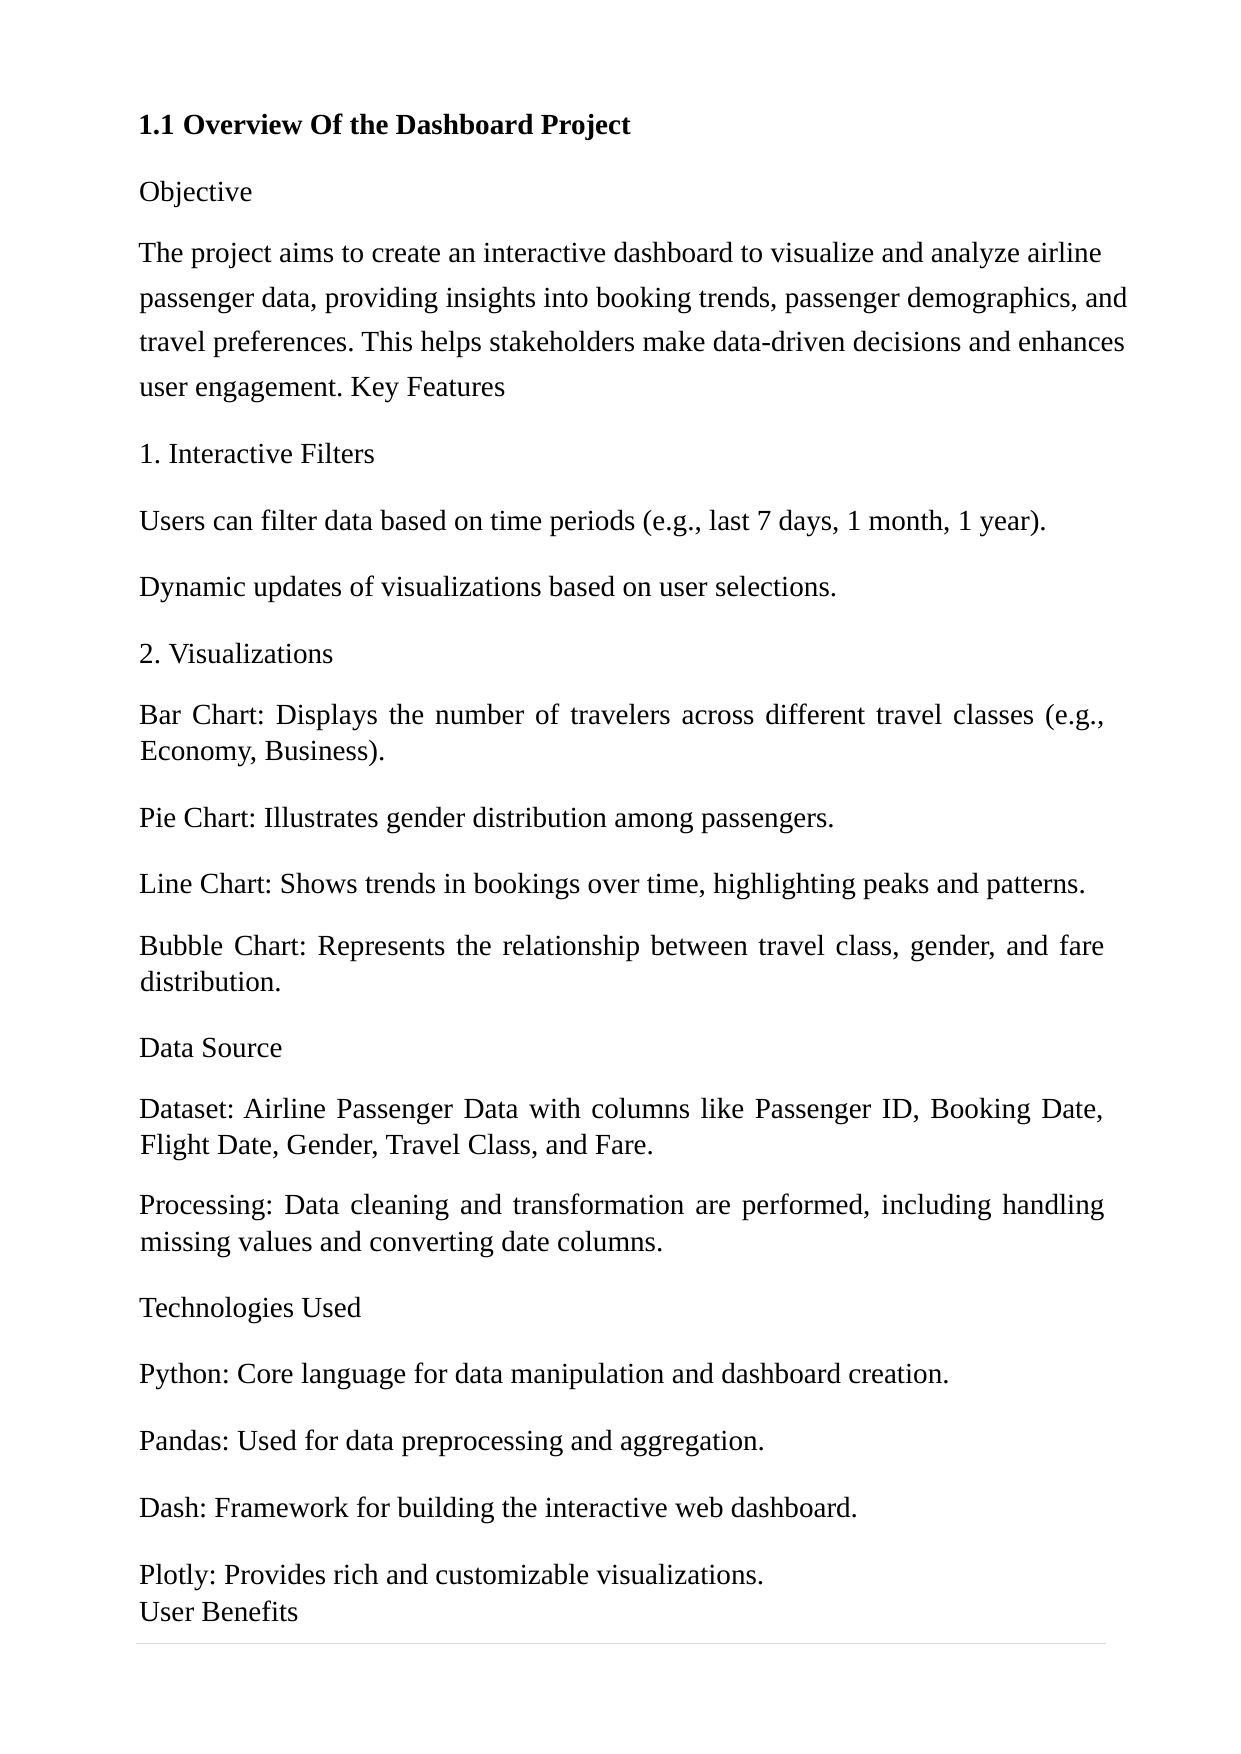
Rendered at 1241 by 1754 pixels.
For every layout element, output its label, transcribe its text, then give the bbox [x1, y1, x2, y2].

text Pie Chart: Illustrates gender distribution among passengers. [139, 800, 1105, 833]
text The project aims to create an interactive dashboard to visualize and analyze airline passenger data, providing insights into booking trends, passenger demographics, and travel preferences. This helps stakeholders make data-driven decisions and enhances user engagement. Key Features [138, 235, 1129, 403]
list Interactive Filters [139, 436, 1105, 469]
text Dataset: Airline Passenger Data with columns like Passenger ID, Booking Date, Flight Date, Gender, Travel Class, and Fare. [139, 1091, 1105, 1160]
text Processing: Data cleaning and transformation are performed, including handling missing values and converting date columns. [139, 1187, 1105, 1257]
text Bubble Chart: Represents the relationship between travel class, gender, and fare distribution. [139, 928, 1105, 997]
text User Benefits [139, 1594, 1105, 1627]
text Data Source [139, 1030, 1105, 1063]
text Dash: Framework for building the interactive web dashboard. [139, 1490, 1105, 1524]
text Plotly: Provides rich and customizable visualizations. [139, 1557, 1105, 1591]
text Users can filter data based on time periods (e.g., last 7 days, 1 month, 1 year). [139, 503, 1105, 536]
subtitle 1.1 Overview Of the Dashboard Project [138, 107, 1153, 141]
text Python: Core language for data manipulation and dashboard creation. [139, 1357, 1105, 1390]
text Technologies Used [139, 1290, 1105, 1323]
text Bar Chart: Displays the number of travelers across different travel classes (e.g., Economy, Business). [139, 697, 1105, 767]
text Pandas: Used for data preprocessing and aggregation. [139, 1423, 1105, 1457]
text Dynamic updates of visualizations based on user selections. [139, 569, 1105, 603]
text Objective [139, 174, 1105, 208]
text Line Chart: Shows trends in bookings over time, highlighting peaks and patterns. [139, 867, 1105, 900]
list Visualizations [139, 636, 1105, 670]
